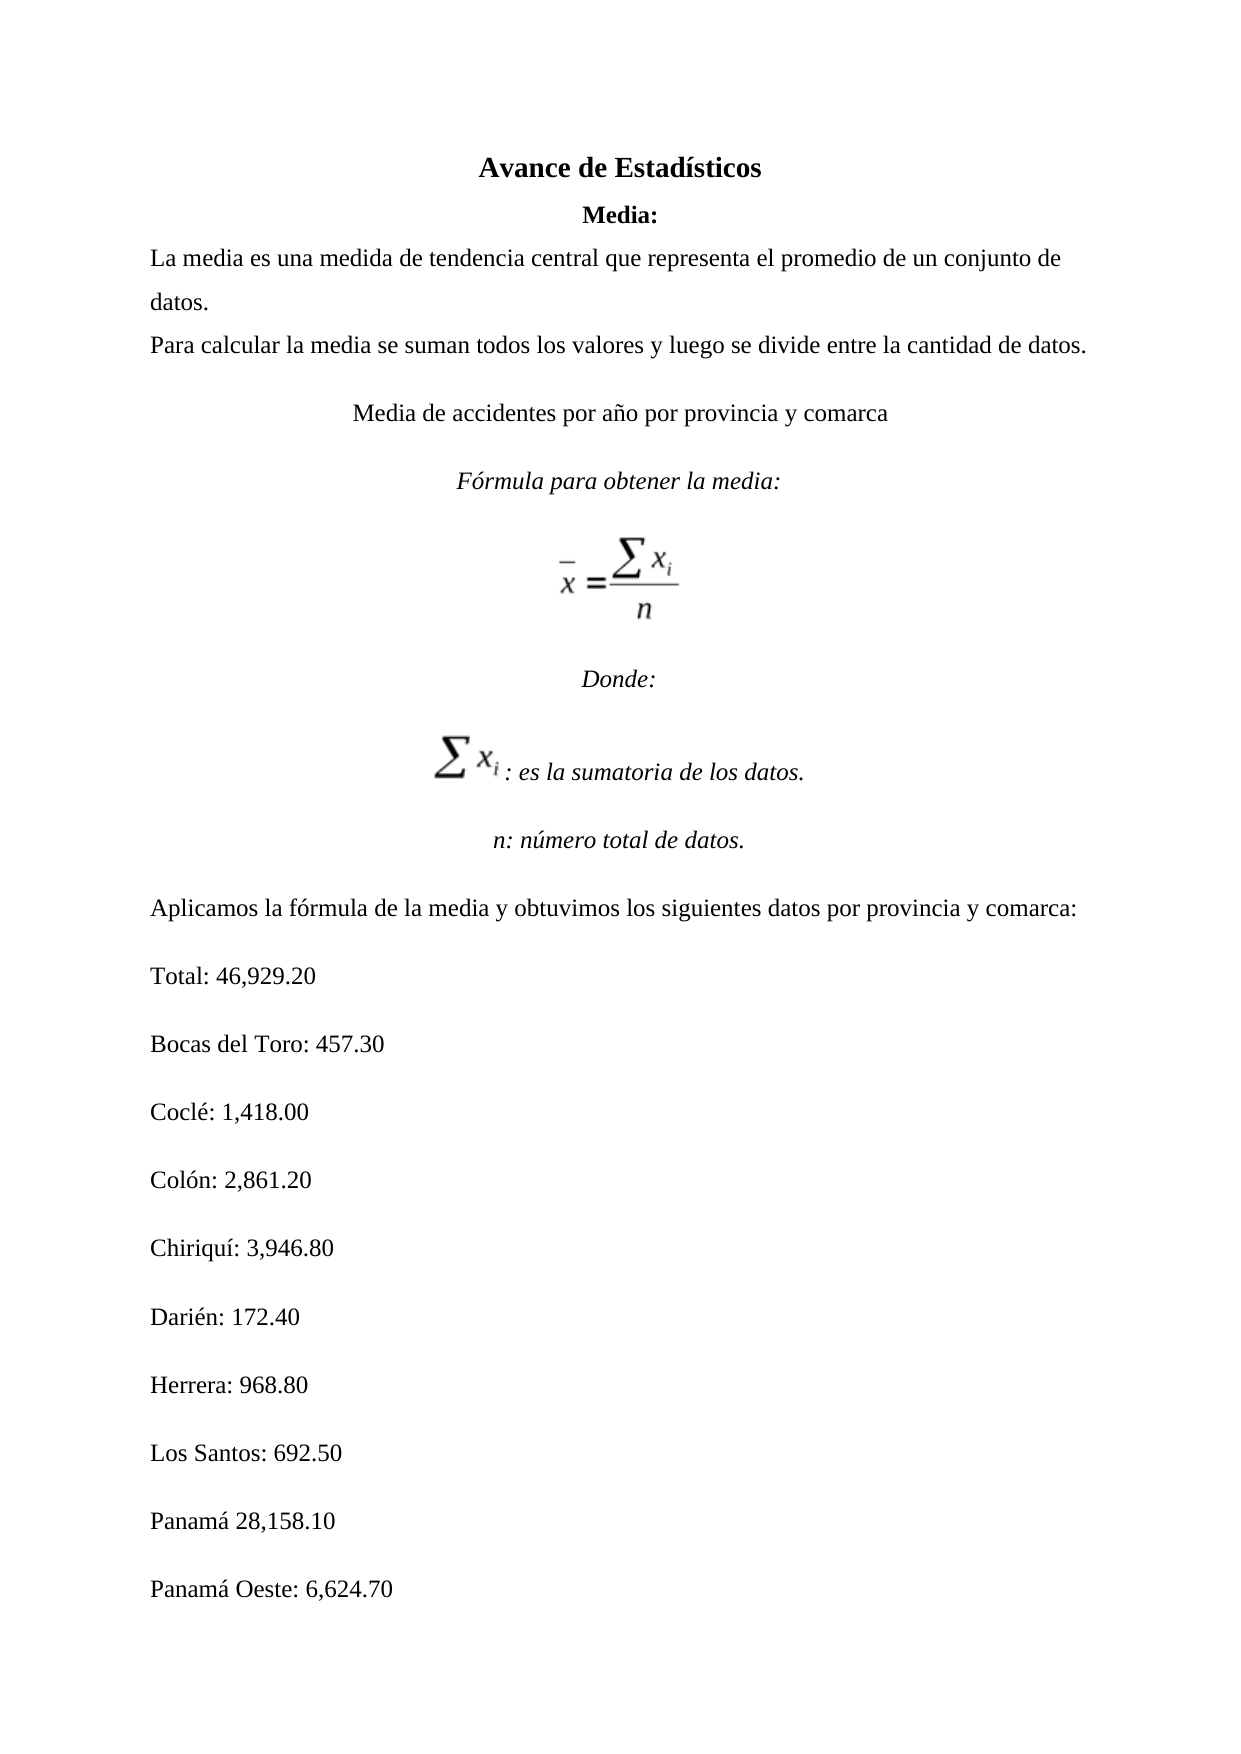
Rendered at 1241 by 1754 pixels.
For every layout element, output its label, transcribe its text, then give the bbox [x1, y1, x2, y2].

text Media: [150, 200, 1090, 229]
text n: número total de datos. [150, 825, 1090, 853]
text Panamá Oeste: 6,624.70 [150, 1574, 1090, 1603]
text Chiriquí: 3,946.80 [150, 1233, 1090, 1262]
text Darién: 172.40 [150, 1302, 1090, 1330]
text Para calcular la media se suman todos los valores y luego se divide entre la cantidad de datos. [150, 330, 1090, 358]
text Fórmula para obtener la media: [150, 466, 1090, 495]
picture [433, 732, 504, 780]
text Total: 46,929.20 [150, 961, 1090, 990]
text Coclé: 1,418.00 [150, 1097, 1090, 1126]
text La media es una medida de tendencia central que representa el promedio de un conjunto de datos. [150, 243, 1090, 315]
text Los Santos: 692.50 [150, 1438, 1090, 1467]
text Herrera: 968.80 [150, 1370, 1090, 1398]
text Panamá 28,158.10 [150, 1506, 1090, 1535]
text Aplicamos la fórmula de la media y obtuvimos los siguientes datos por provincia y comarca: [150, 893, 1090, 922]
text Colón: 2,861.20 [150, 1165, 1090, 1194]
text Donde: [150, 664, 1090, 693]
text : es la sumatoria de los datos. [150, 732, 1090, 785]
picture [555, 534, 685, 626]
text Avance de Estadísticos [150, 150, 1090, 183]
text Media de accidentes por año por provincia y comarca [150, 398, 1090, 427]
text Bocas del Toro: 457.30 [150, 1029, 1090, 1058]
